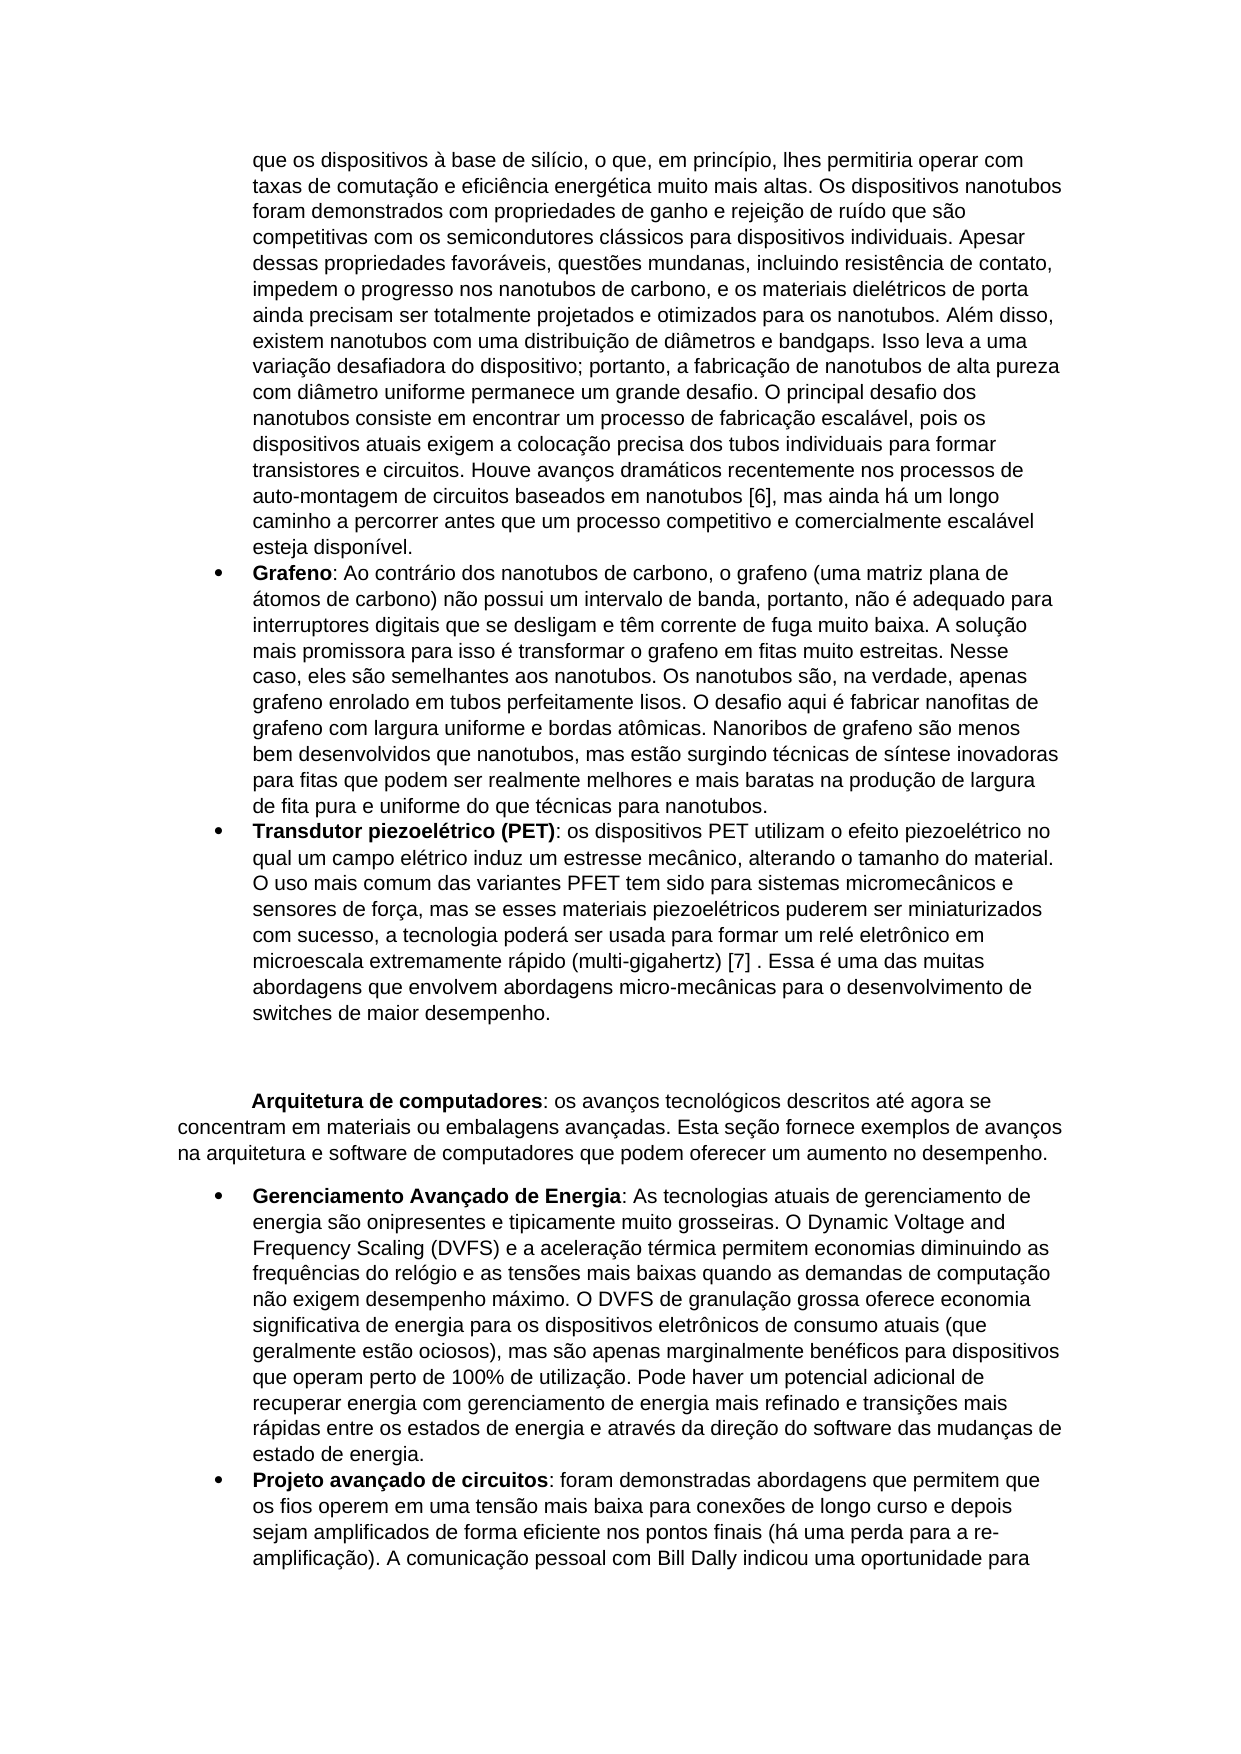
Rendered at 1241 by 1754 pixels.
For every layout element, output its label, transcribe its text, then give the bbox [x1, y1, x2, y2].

text Arquitetura de computadores: os avanços tecnológicos descritos até agora se concentram em materiais ou embalagens avançadas. Esta seção fornece exemplos de avanços na arquitetura e software de computadores que podem oferecer um aumento no desempenho. [177, 1089, 1063, 1165]
list Grafeno: Ao contrário dos nanotubos de carbono, o grafeno (uma matriz plana de átomos de carbono) não possui um intervalo de banda, portanto, não é adequado para interruptores digitais que se desligam e têm corrente de fuga muito baixa. A solução mais promissora para isso é transformar o grafeno em fitas muito estreitas. Nesse caso, eles são semelhantes aos nanotubos. Os nanotubos são, na verdade, apenas grafeno enrolado em tubos perfeitamente lisos. O desafio aqui é fabricar nanofitas de grafeno com largura uniforme e bordas atômicas. Nanoribos de grafeno são menos bem desenvolvidos que nanotubos, mas estão surgindo técnicas de síntese inovadoras para fitas que podem ser realmente melhores e mais baratas na produção de largura de fita pura e uniforme do que técnicas para nanotubos. [215, 561, 1063, 817]
list Transdutor piezoelétrico (PET): os dispositivos PET utilizam o efeito piezoelétrico no qual um campo elétrico induz um estresse mecânico, alterando o tamanho do material. O uso mais comum das variantes PFET tem sido para sistemas micromecânicos e sensores de força, mas se esses materiais piezoelétricos puderem ser miniaturizados com sucesso, a tecnologia poderá ser usada para formar um relé eletrônico em microescala extremamente rápido (multi-gigahertz) [7] . Essa é uma das muitas abordagens que envolvem abordagens micro-mecânicas para o desenvolvimento de switches de maior desempenho. [215, 819, 1063, 1024]
list Gerenciamento Avançado de Energia: As tecnologias atuais de gerenciamento de energia são onipresentes e tipicamente muito grosseiras. O Dynamic Voltage and Frequency Scaling (DVFS) e a aceleração térmica permitem economias diminuindo as frequências do relógio e as tensões mais baixas quando as demandas de computação não exigem desempenho máximo. O DVFS de granulação grossa oferece economia significativa de energia para os dispositivos eletrônicos de consumo atuais (que geralmente estão ociosos), mas são apenas marginalmente benéficos para dispositivos que operam perto de 100% de utilização. Pode haver um potencial adicional de recuperar energia com gerenciamento de energia mais refinado e transições mais rápidas entre os estados de energia e através da direção do software das mudanças de estado de energia. [215, 1183, 1063, 1466]
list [215, 148, 1063, 559]
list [215, 1468, 1063, 1569]
